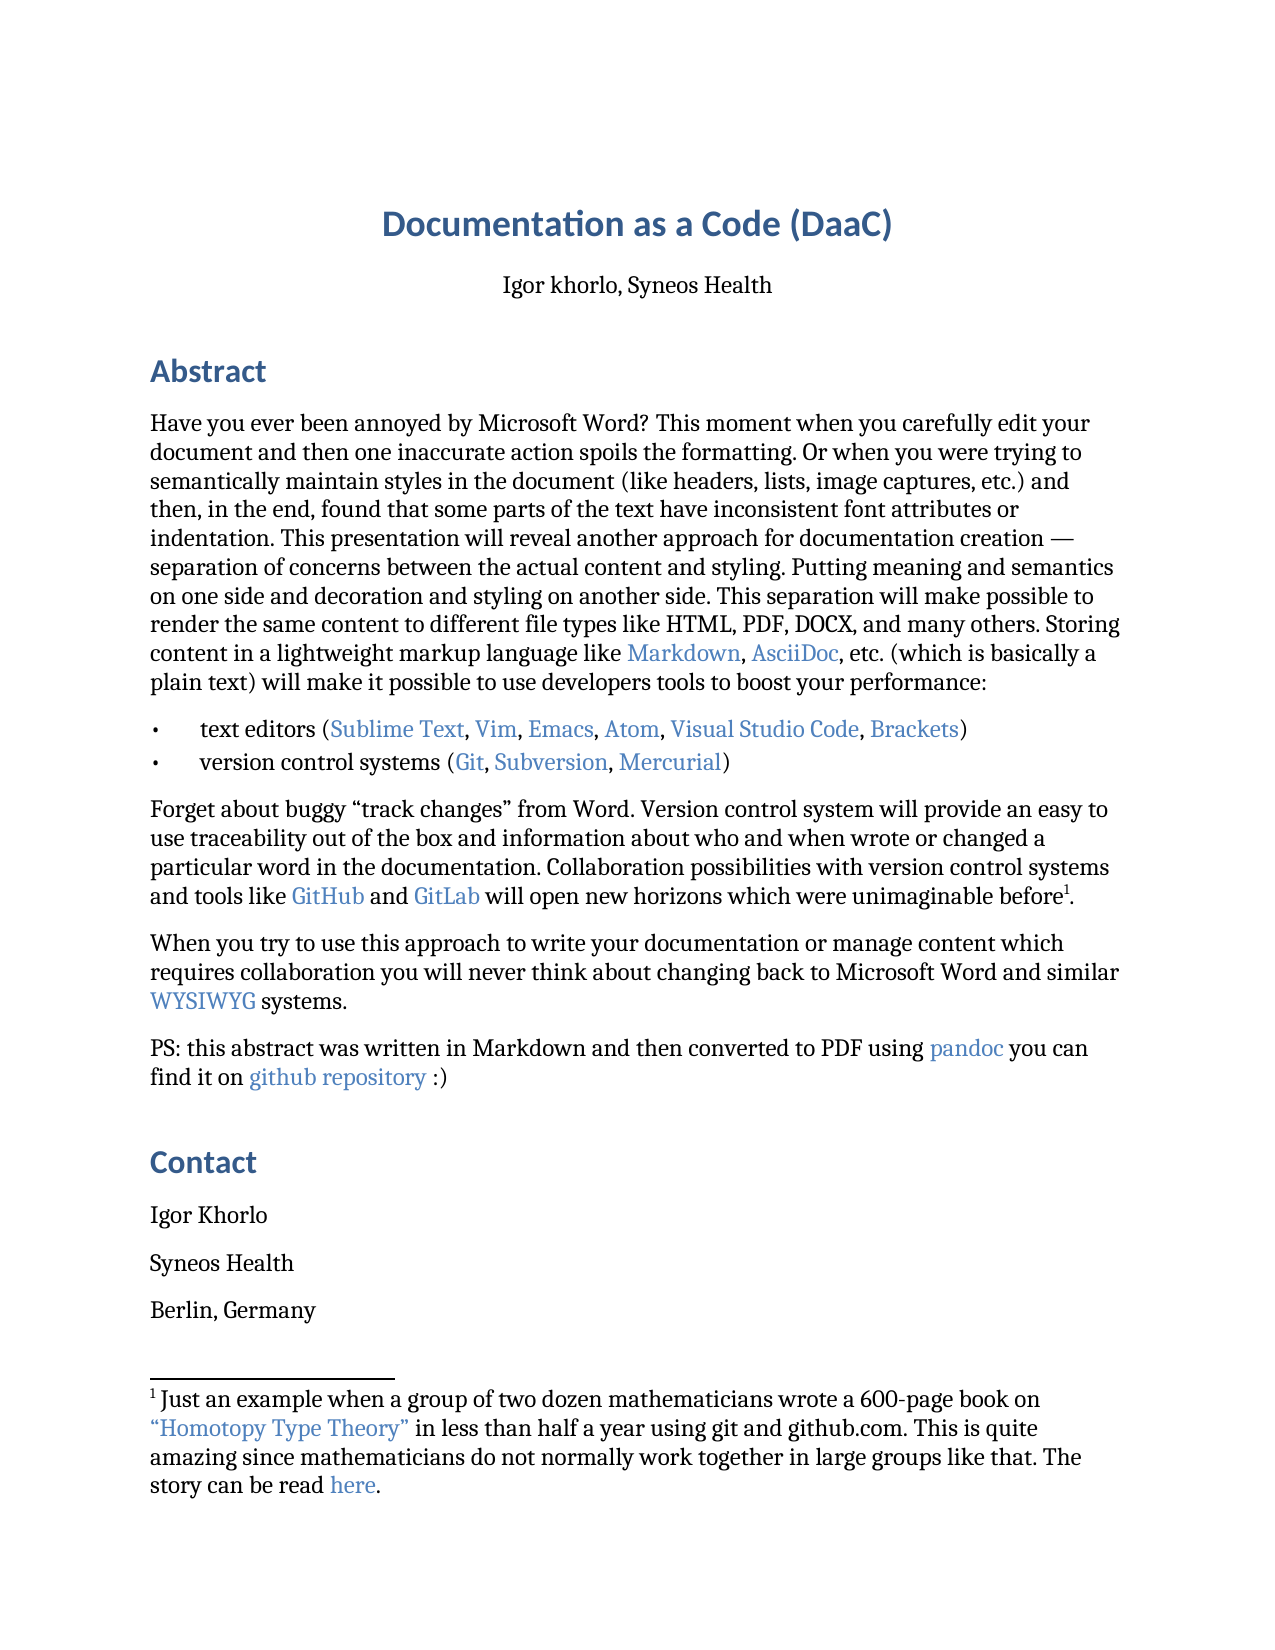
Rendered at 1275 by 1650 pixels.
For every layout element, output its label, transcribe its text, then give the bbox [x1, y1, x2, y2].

list text editors (Sublime Text, Vim, Emacs, Atom, Visual Studio Code, Brackets) [150, 715, 1125, 744]
text Igor Khorlo [150, 1201, 1125, 1230]
subtitle Contact [150, 1142, 1125, 1182]
text PS: this abstract was written in Markdown and then converted to PDF using pandoc you can find it on github repository :) [150, 1034, 1125, 1092]
text Syneos Health [150, 1248, 1125, 1277]
text Have you ever been annoyed by Microsoft Word? This moment when you carefully edit your document and then one inaccurate action spoils the formatting. Or when you were trying to semantically maintain styles in the document (like headers, lists, image captures, etc.) and then, in the end, found that some parts of the text have inconsistent font attributes or indentation. This presentation will reveal another approach for documentation creation — separation of concerns between the actual content and styling. Putting meaning and semantics on one side and decoration and styling on another side. This separation will make possible to render the same content to different file types like HTML, PDF, DOCX, and many others. Storing content in a lightweight markup language like Markdown, AsciiDoc, etc. (which is basically a plain text) will make it possible to use developers tools to boost your performance: [150, 409, 1125, 697]
subtitle Abstract [150, 349, 1125, 390]
text Forget about buggy “track changes” from Word. Version control system will provide an easy to use traceability out of the box and information about who and when wrote or changed a particular word in the documentation. Collaboration possibilities with version control systems and tools like GitHub and GitLab will open new horizons which were unimaginable before. [150, 795, 1125, 910]
list version control systems (Git, Subversion, Mercurial) [150, 748, 1125, 777]
title Documentation as a Code (DaaC) [150, 200, 1125, 246]
text When you try to use this approach to write your documentation or manage content which requires collaboration you will never think about changing back to Microsoft Word and similar WYSIWYG systems. [150, 929, 1125, 1015]
text Berlin, Germany [150, 1296, 1125, 1325]
text Igor khorlo, Syneos Health [150, 271, 1125, 299]
